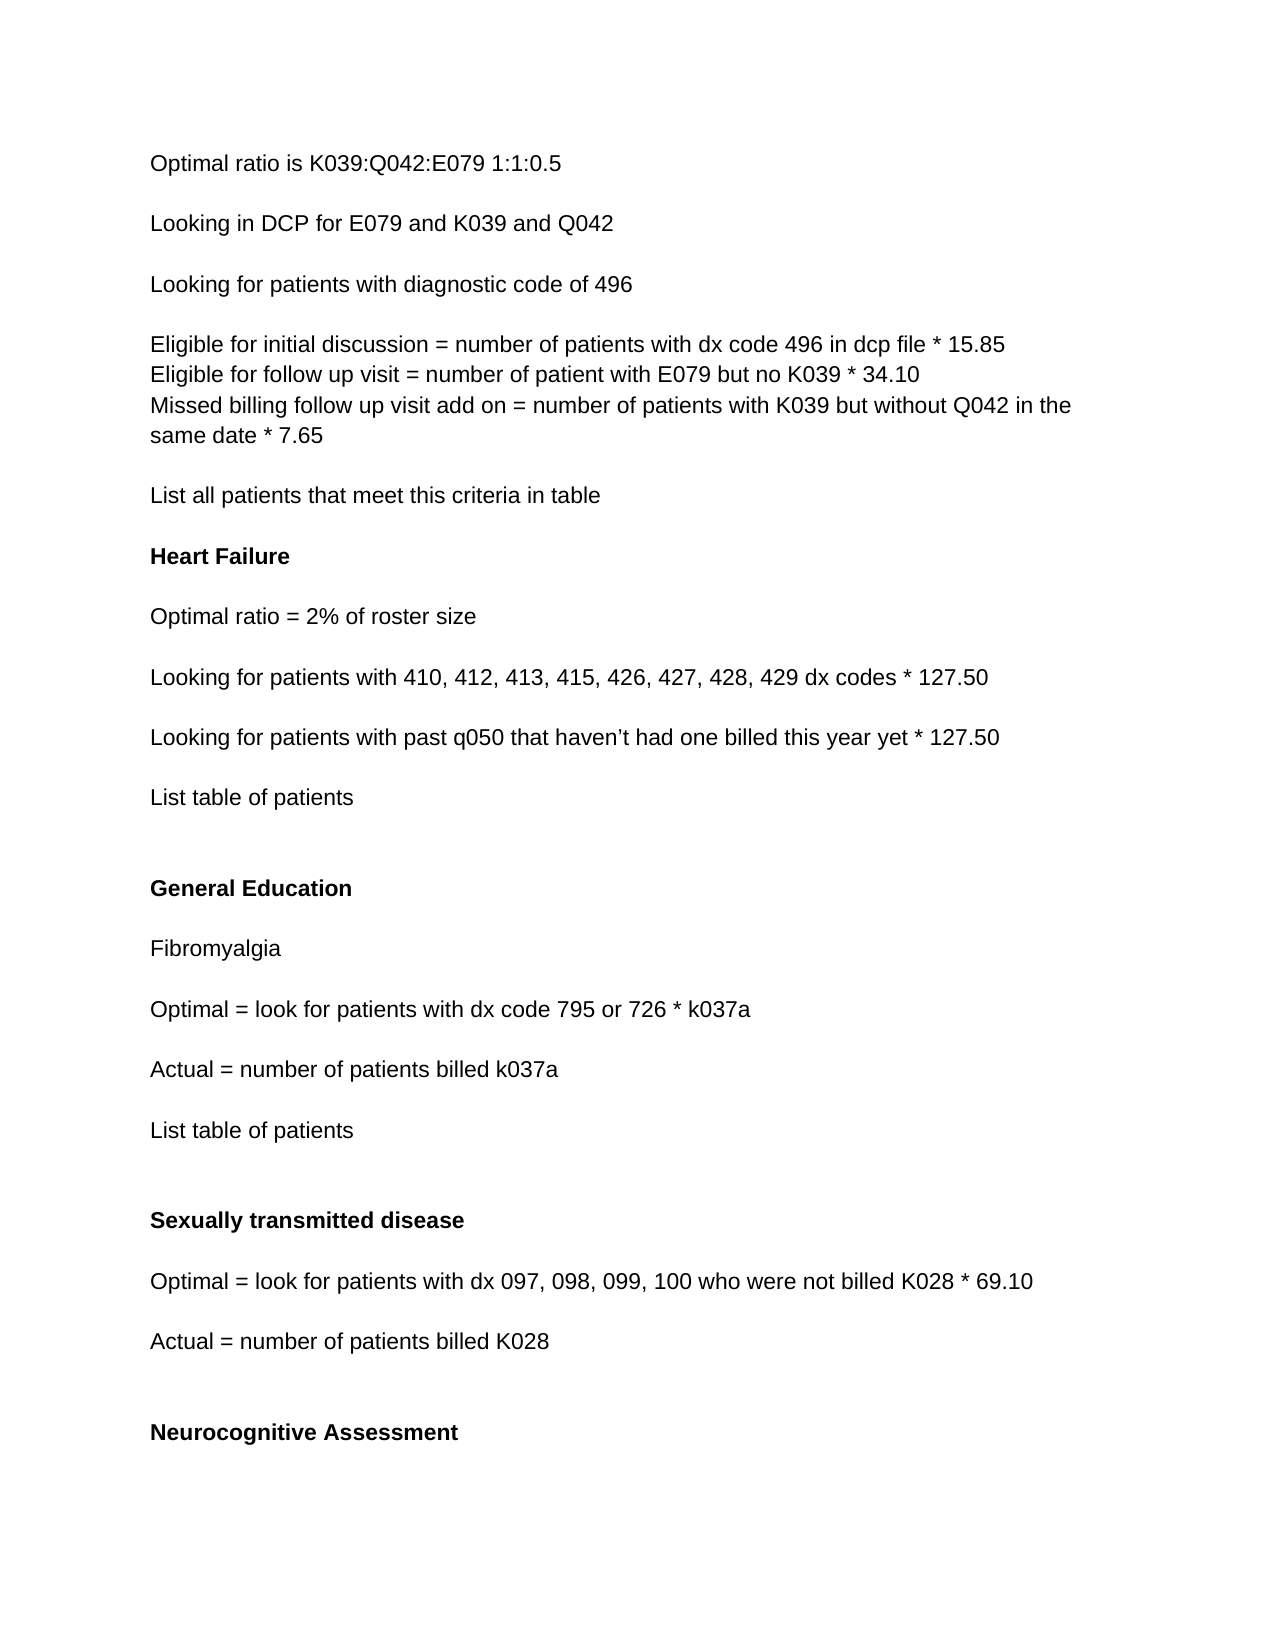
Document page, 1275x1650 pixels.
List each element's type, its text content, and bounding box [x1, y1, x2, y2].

text Sexually transmitted disease [150, 1207, 1125, 1234]
text List table of patients [150, 784, 1125, 811]
text Actual = number of patients billed k037a [150, 1056, 1125, 1083]
text Neurocognitive Assessment [150, 1419, 1125, 1445]
text Optimal = look for patients with dx code 795 or 726 * k037a [150, 966, 1125, 1022]
text Eligible for follow up visit = number of patient with E079 but no K039 * 34.10 [150, 361, 1125, 388]
text List all patients that meet this criteria in table [150, 482, 1125, 509]
text Actual = number of patients billed K028 [150, 1328, 1125, 1354]
text Optimal = look for patients with dx 097, 098, 099, 100 who were not billed K028 * 69.10 [150, 1268, 1125, 1294]
text List table of patients [150, 1117, 1125, 1143]
text Missed billing follow up visit add on = number of patients with K039 but without Q042 in the same date * 7.65 [150, 392, 1125, 448]
text General Education [150, 875, 1125, 901]
text Optimal ratio is K039:Q042:E079 1:1:0.5 [150, 150, 1125, 176]
text Looking for patients with 410, 412, 413, 415, 426, 427, 428, 429 dx codes * 127.50 [150, 663, 1125, 690]
text Fibromyalgia [150, 935, 1125, 962]
text Looking for patients with past q050 that haven’t had one billed this year yet * 127.50 [150, 724, 1125, 750]
text Looking in DCP for E079 and K039 and Q042 [150, 210, 1125, 237]
text Looking for patients with diagnostic code of 496 [150, 271, 1125, 297]
text Optimal ratio = 2% of roster size [150, 603, 1125, 629]
text Heart Failure [150, 543, 1125, 569]
text Eligible for initial discussion = number of patients with dx code 496 in dcp file * 15.85 [150, 331, 1125, 358]
